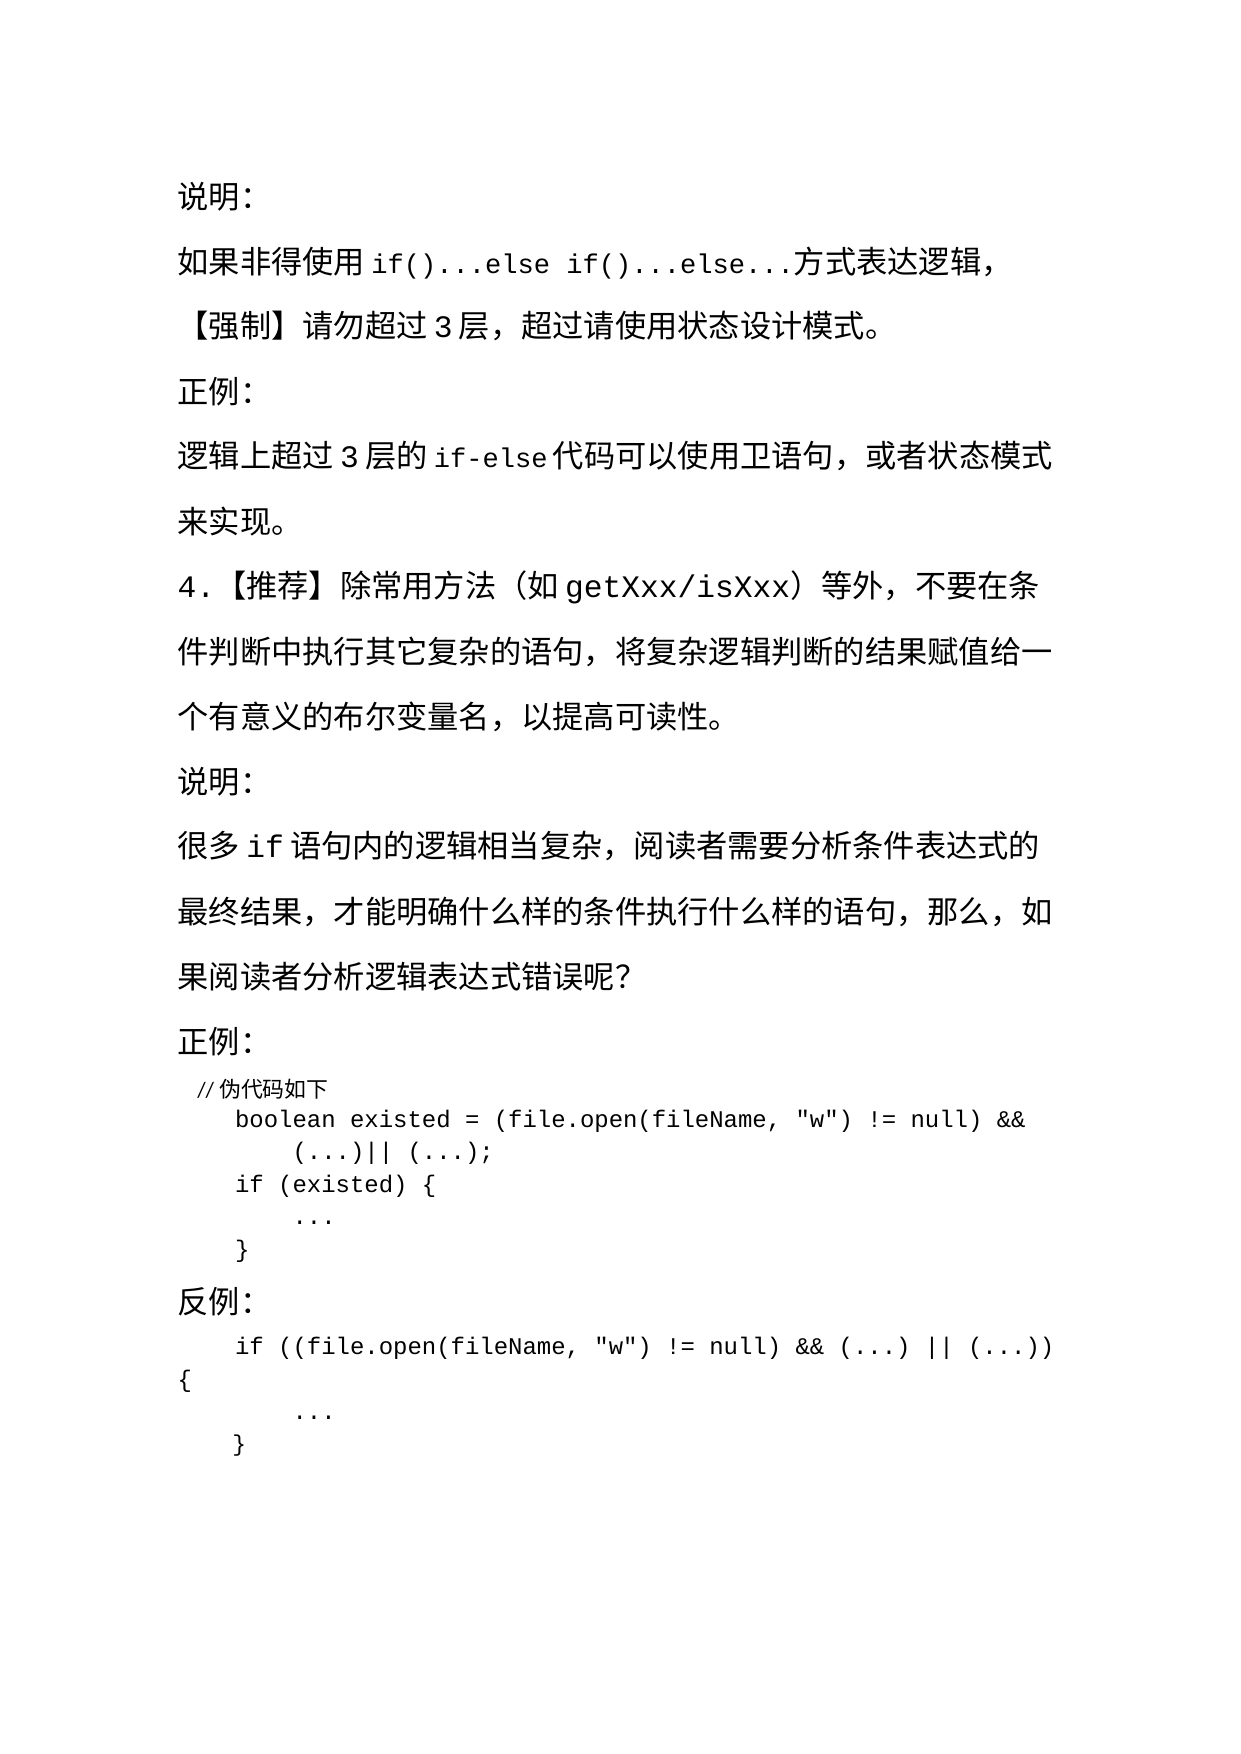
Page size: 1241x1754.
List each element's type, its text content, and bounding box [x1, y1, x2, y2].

text (...)|| (...); [177, 1137, 1063, 1169]
text ... [177, 1397, 1063, 1429]
text ... [177, 1202, 1063, 1234]
text 正例： [177, 1007, 1063, 1072]
text 反例： [177, 1267, 1063, 1332]
text } [177, 1429, 1063, 1462]
text if (existed) { [177, 1169, 1063, 1202]
text // 伪代码如下 [177, 1072, 1063, 1104]
text 如果非得使用if()...else if()...else...方式表达逻辑，【强制】请勿超过3层，超过请使用状态设计模式。 [177, 227, 1063, 357]
text boolean existed = (file.open(fileName, "w") != null) && [177, 1104, 1063, 1137]
text 说明： [177, 162, 1063, 227]
text if ((file.open(fileName, "w") != null) && (...) || (...)) { [177, 1332, 1063, 1397]
text 很多if语句内的逻辑相当复杂，阅读者需要分析条件表达式的最终结果，才能明确什么样的条件执行什么样的语句，那么，如果阅读者分析逻辑表达式错误呢？ [177, 812, 1063, 1007]
text } [177, 1234, 1063, 1267]
text 4.【推荐】除常用方法（如getXxx/isXxx）等外，不要在条件判断中执行其它复杂的语句，将复杂逻辑判断的结果赋值给一个有意义的布尔变量名，以提高可读性。 [177, 552, 1063, 747]
text 说明： [177, 747, 1063, 812]
text 逻辑上超过3层的if-else代码可以使用卫语句，或者状态模式来实现。 [177, 422, 1063, 552]
text 正例： [177, 357, 1063, 422]
